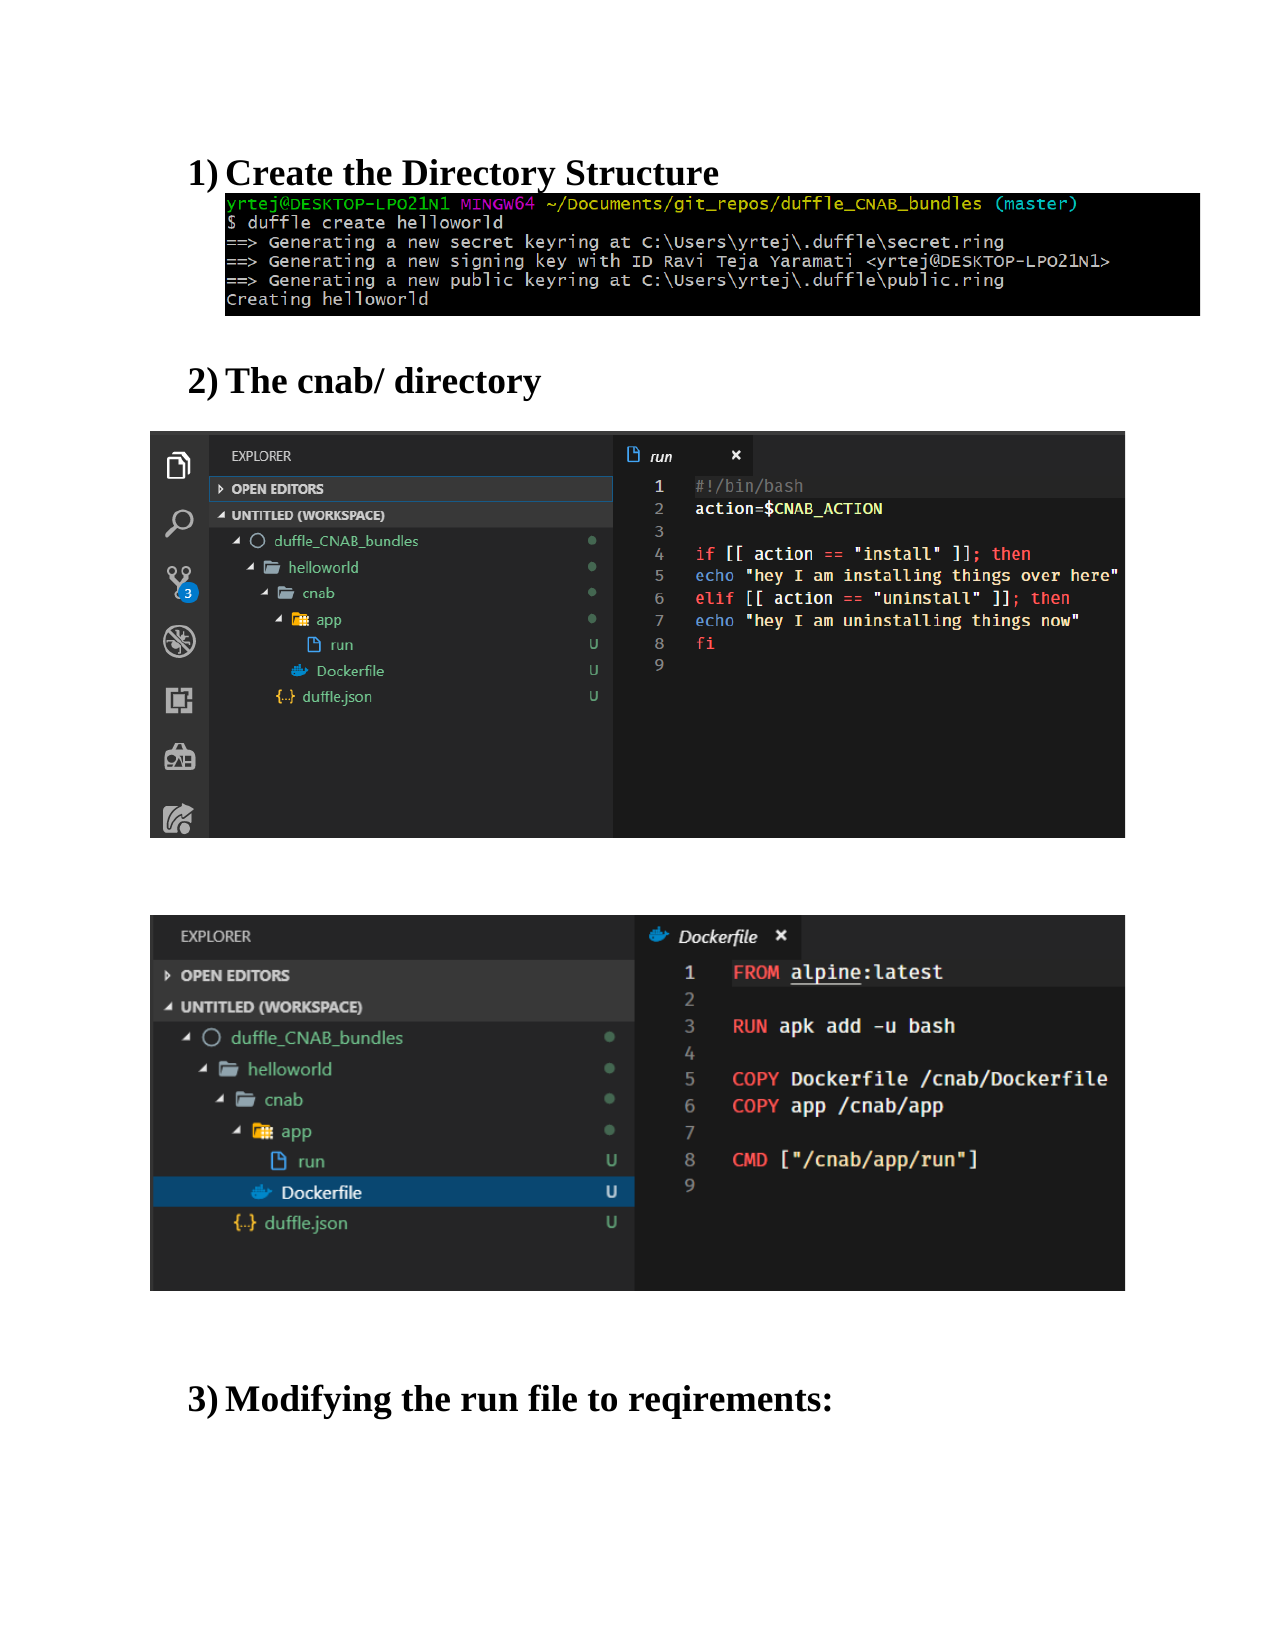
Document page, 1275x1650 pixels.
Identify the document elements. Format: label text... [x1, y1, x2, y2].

list Modifying the run file to reqirements: [187, 1377, 1125, 1420]
list Create the Directory Structure [187, 150, 1125, 193]
list The cnab/ directory [187, 359, 1125, 402]
